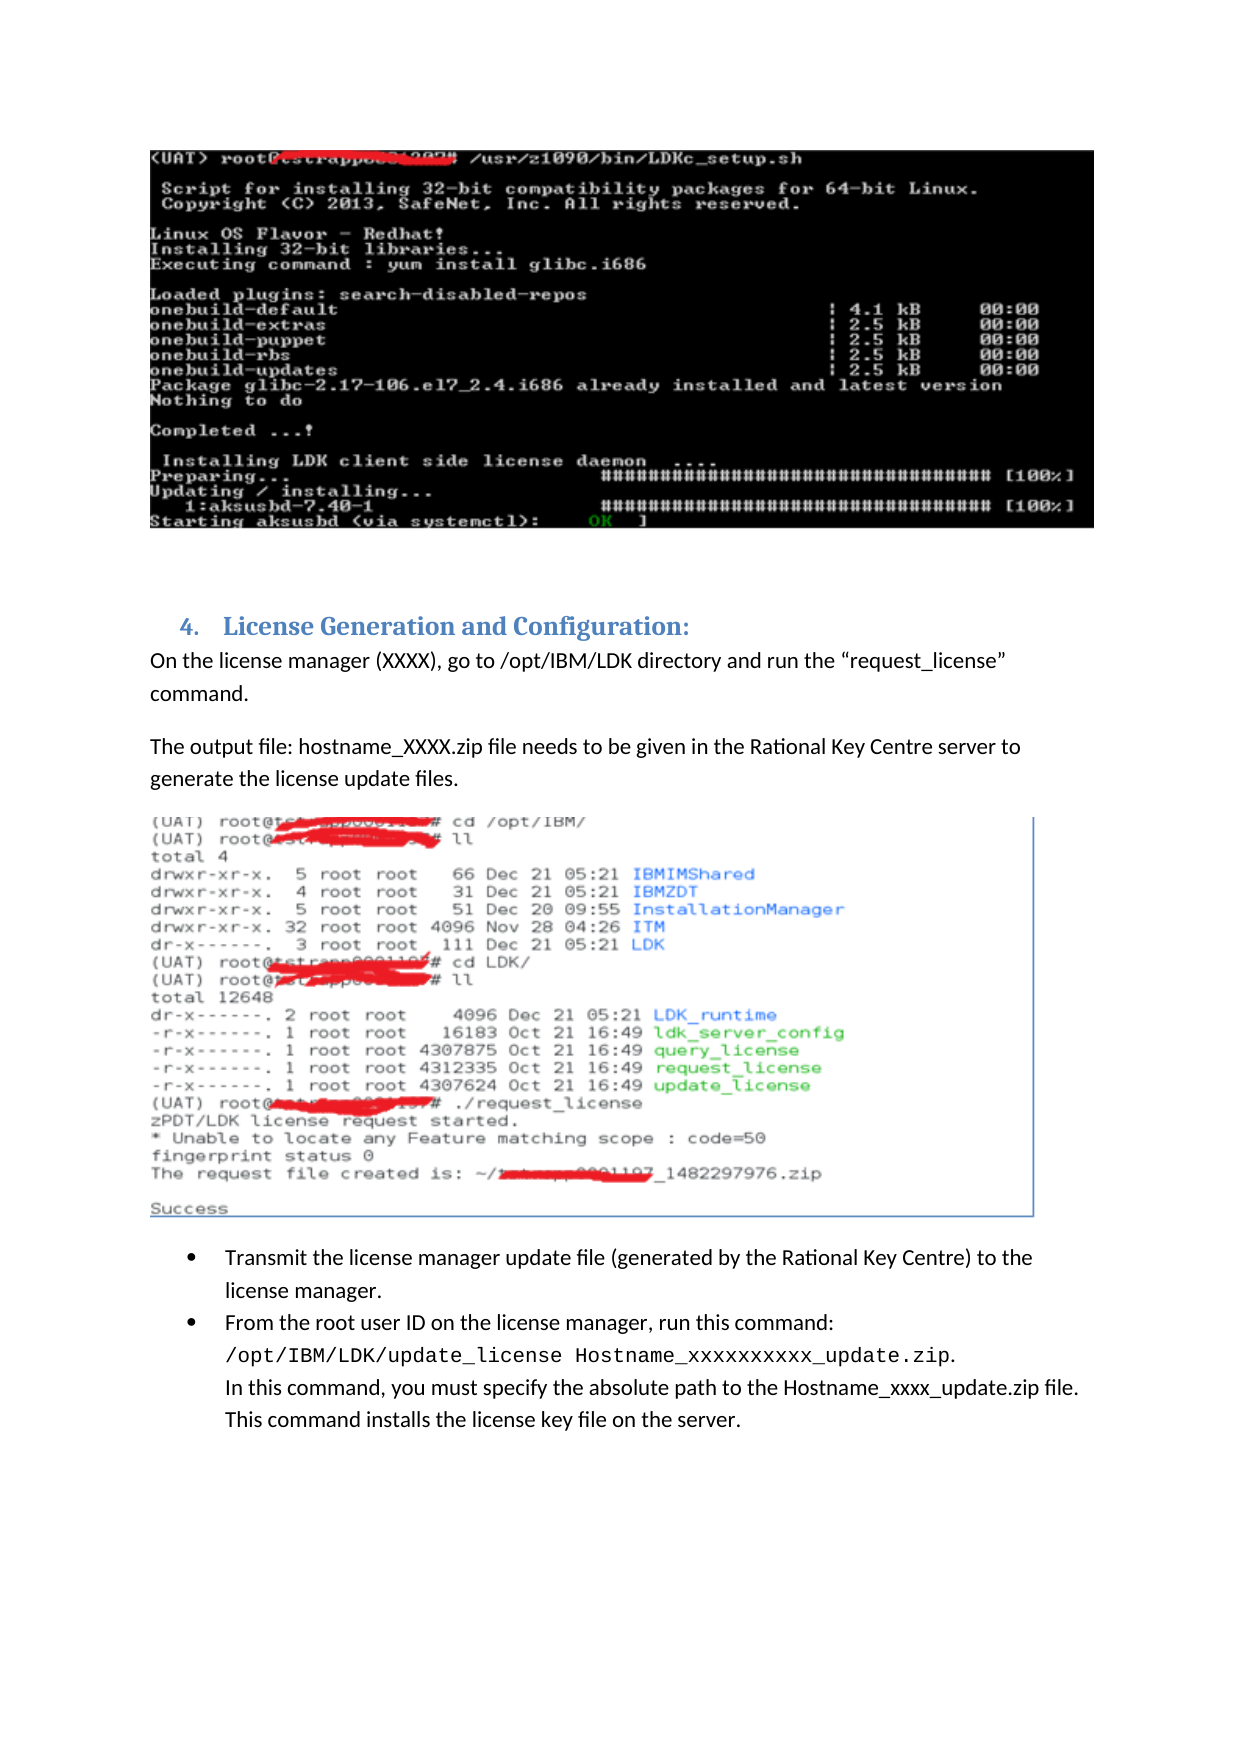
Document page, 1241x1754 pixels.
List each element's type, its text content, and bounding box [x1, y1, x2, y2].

subtitle License Generation and Configuration: [179, 611, 1090, 642]
list Transmit the license manager update file (generated by the Rational Key Centre) to the license manager. [187, 1243, 1090, 1304]
list From the root user ID on the license manager, run this command: /opt/IBM/LDK/update_license Hostname_xxxxxxxxxx_update.zip. [187, 1308, 1090, 1369]
picture [150, 817, 1036, 1219]
list In this command, you must specify the absolute path to the Hostname_xxxx_update.zip file. This command installs the license key file on the server. [225, 1373, 1090, 1434]
text On the license manager (XXXX), go to /opt/IBM/LDK directory and run the “request_license” command. [150, 647, 1090, 707]
picture [150, 150, 1094, 533]
text The output file: hostname_XXXX.zip file needs to be given in the Rational Key Centre server to generate the license update files. [150, 732, 1090, 792]
